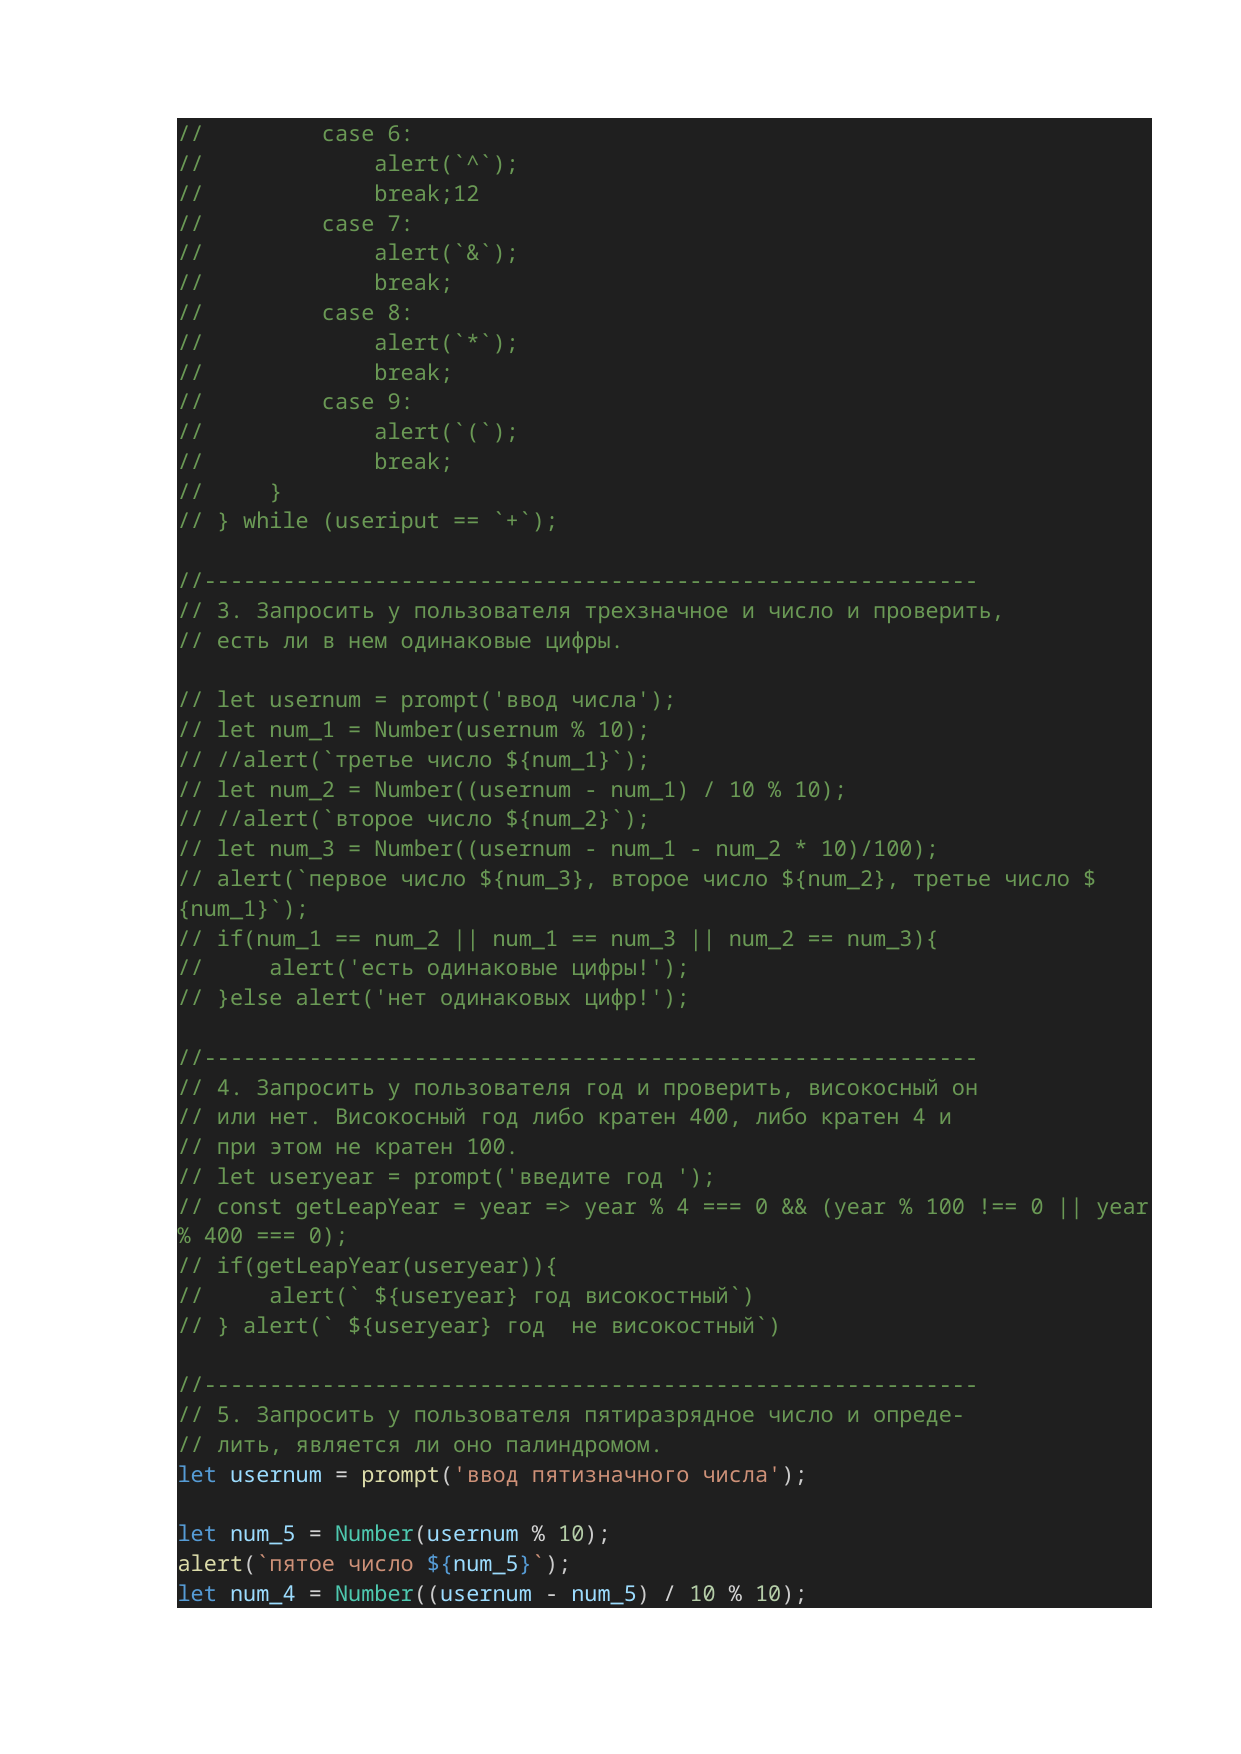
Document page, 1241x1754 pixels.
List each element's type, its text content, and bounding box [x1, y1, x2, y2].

text alert(`пятое число ${num_5}`); [177, 1548, 1152, 1578]
text //----------------------------------------------------------- [177, 1369, 1152, 1399]
text //----------------------------------------------------------- [177, 1042, 1152, 1071]
text // if(getLeapYear(useryear)){ [177, 1250, 1152, 1280]
text let num_5 = Number(usernum % 10); [177, 1518, 1152, 1548]
text // alert(`&`); [177, 237, 1152, 267]
text // } [177, 476, 1152, 505]
text // лить, является ли оно палиндромом. [177, 1429, 1152, 1459]
text // } while (useriput == `+`); [177, 505, 1152, 535]
text // break; [177, 356, 1152, 386]
text // if(num_1 == num_2 || num_1 == num_3 || num_2 == num_3){ [177, 922, 1152, 952]
text // 5. Запросить у пользователя пятиразрядное число и опреде- [177, 1399, 1152, 1429]
text let num_4 = Number((usernum - num_5) / 10 % 10); [177, 1578, 1152, 1608]
text // let useryear = prompt('введите год '); [177, 1161, 1152, 1191]
text let usernum = prompt('ввод пятизначного числа'); [177, 1459, 1152, 1488]
text // break;12 [177, 178, 1152, 207]
text // 3. Запросить у пользователя трехзначное и число и проверить, [177, 595, 1152, 624]
text // или нет. Високосный год либо кратен 400, либо кратен 4 и [177, 1101, 1152, 1131]
text // }else alert('нет одинаковых цифр!'); [177, 982, 1152, 1012]
text // при этом не кратен 100. [177, 1131, 1152, 1161]
text // alert(`первое число ${num_3}, второе число ${num_2}, третье число ${num_1}`); [177, 863, 1152, 922]
text // case 7: [177, 207, 1152, 237]
text // case 6: [177, 118, 1152, 148]
text // //alert(`третье число ${num_1}`); [177, 744, 1152, 773]
text // //alert(`второе число ${num_2}`); [177, 803, 1152, 833]
text // } alert(` ${useryear} год не високостный`) [177, 1310, 1152, 1339]
text // let usernum = prompt('ввод числа'); [177, 684, 1152, 714]
text // есть ли в нем одинаковые цифры. [177, 624, 1152, 654]
text // alert(`(`); [177, 416, 1152, 446]
text // break; [177, 267, 1152, 297]
text // alert(`*`); [177, 327, 1152, 356]
text // case 9: [177, 386, 1152, 416]
text // 4. Запросить у пользователя год и проверить, високосный он [177, 1071, 1152, 1101]
text // case 8: [177, 297, 1152, 327]
text // let num_2 = Number((usernum - num_1) / 10 % 10); [177, 773, 1152, 803]
text // alert(` ${useryear} год високостный`) [177, 1280, 1152, 1310]
text // const getLeapYear = year => year % 4 === 0 && (year % 100 !== 0 || year % 400 === 0); [177, 1191, 1152, 1250]
text // let num_3 = Number((usernum - num_1 - num_2 * 10)/100); [177, 833, 1152, 863]
text // let num_1 = Number(usernum % 10); [177, 714, 1152, 744]
text // break; [177, 446, 1152, 476]
text // alert('есть одинаковые цифры!'); [177, 952, 1152, 982]
text // alert(`^`); [177, 148, 1152, 178]
text //----------------------------------------------------------- [177, 565, 1152, 595]
